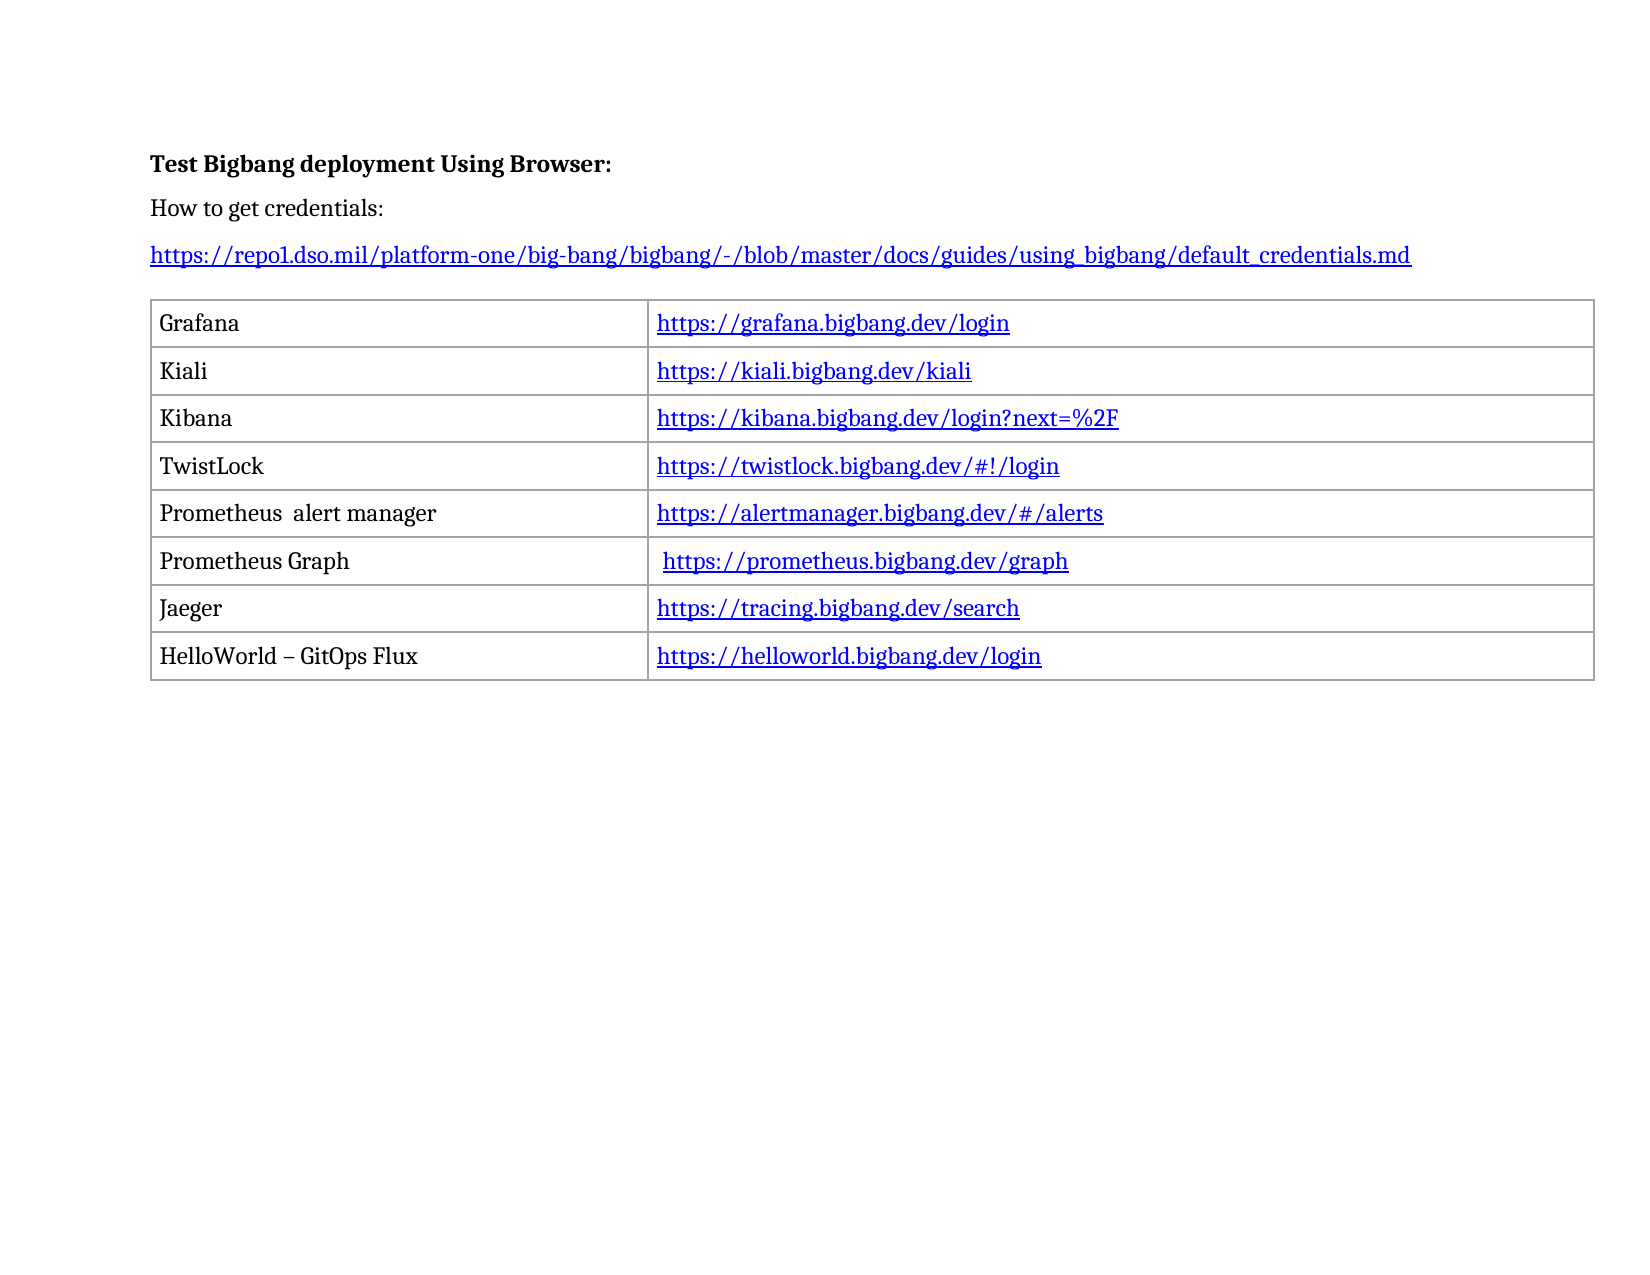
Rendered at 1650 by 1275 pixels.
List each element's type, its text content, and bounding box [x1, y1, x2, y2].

table_cell HelloWorld – GitOps Flux [152, 633, 647, 679]
table_header Grafana [152, 301, 647, 346]
table_header https://grafana.bigbang.dev/login [649, 301, 1593, 346]
table_cell Kiali [152, 348, 647, 394]
text How to get credentials: [150, 193, 1500, 222]
table_cell https://twistlock.bigbang.dev/#!/login [649, 443, 1593, 489]
table_cell https://kibana.bigbang.dev/login?next=%2F [649, 396, 1593, 441]
table_cell https://tracing.bigbang.dev/search [649, 586, 1593, 631]
table_cell Kibana [152, 396, 647, 441]
table_cell https://kiali.bigbang.dev/kiali [649, 348, 1593, 394]
subtitle Test Bigbang deployment Using Browser: [150, 150, 1500, 179]
table_cell https://helloworld.bigbang.dev/login [649, 633, 1593, 679]
table_cell https://alertmanager.bigbang.dev/#/alerts [649, 491, 1593, 536]
table_cell Prometheus alert manager [152, 491, 647, 536]
table_cell https://prometheus.bigbang.dev/graph [649, 538, 1593, 584]
table_cell Jaeger [152, 586, 647, 631]
table_cell TwistLock [152, 443, 647, 489]
text https://repo1.dso.mil/platform-one/big-bang/bigbang/-/blob/master/docs/guides/using_bigbang/default_credentials.md [150, 241, 1500, 270]
table_cell Prometheus Graph [152, 538, 647, 584]
